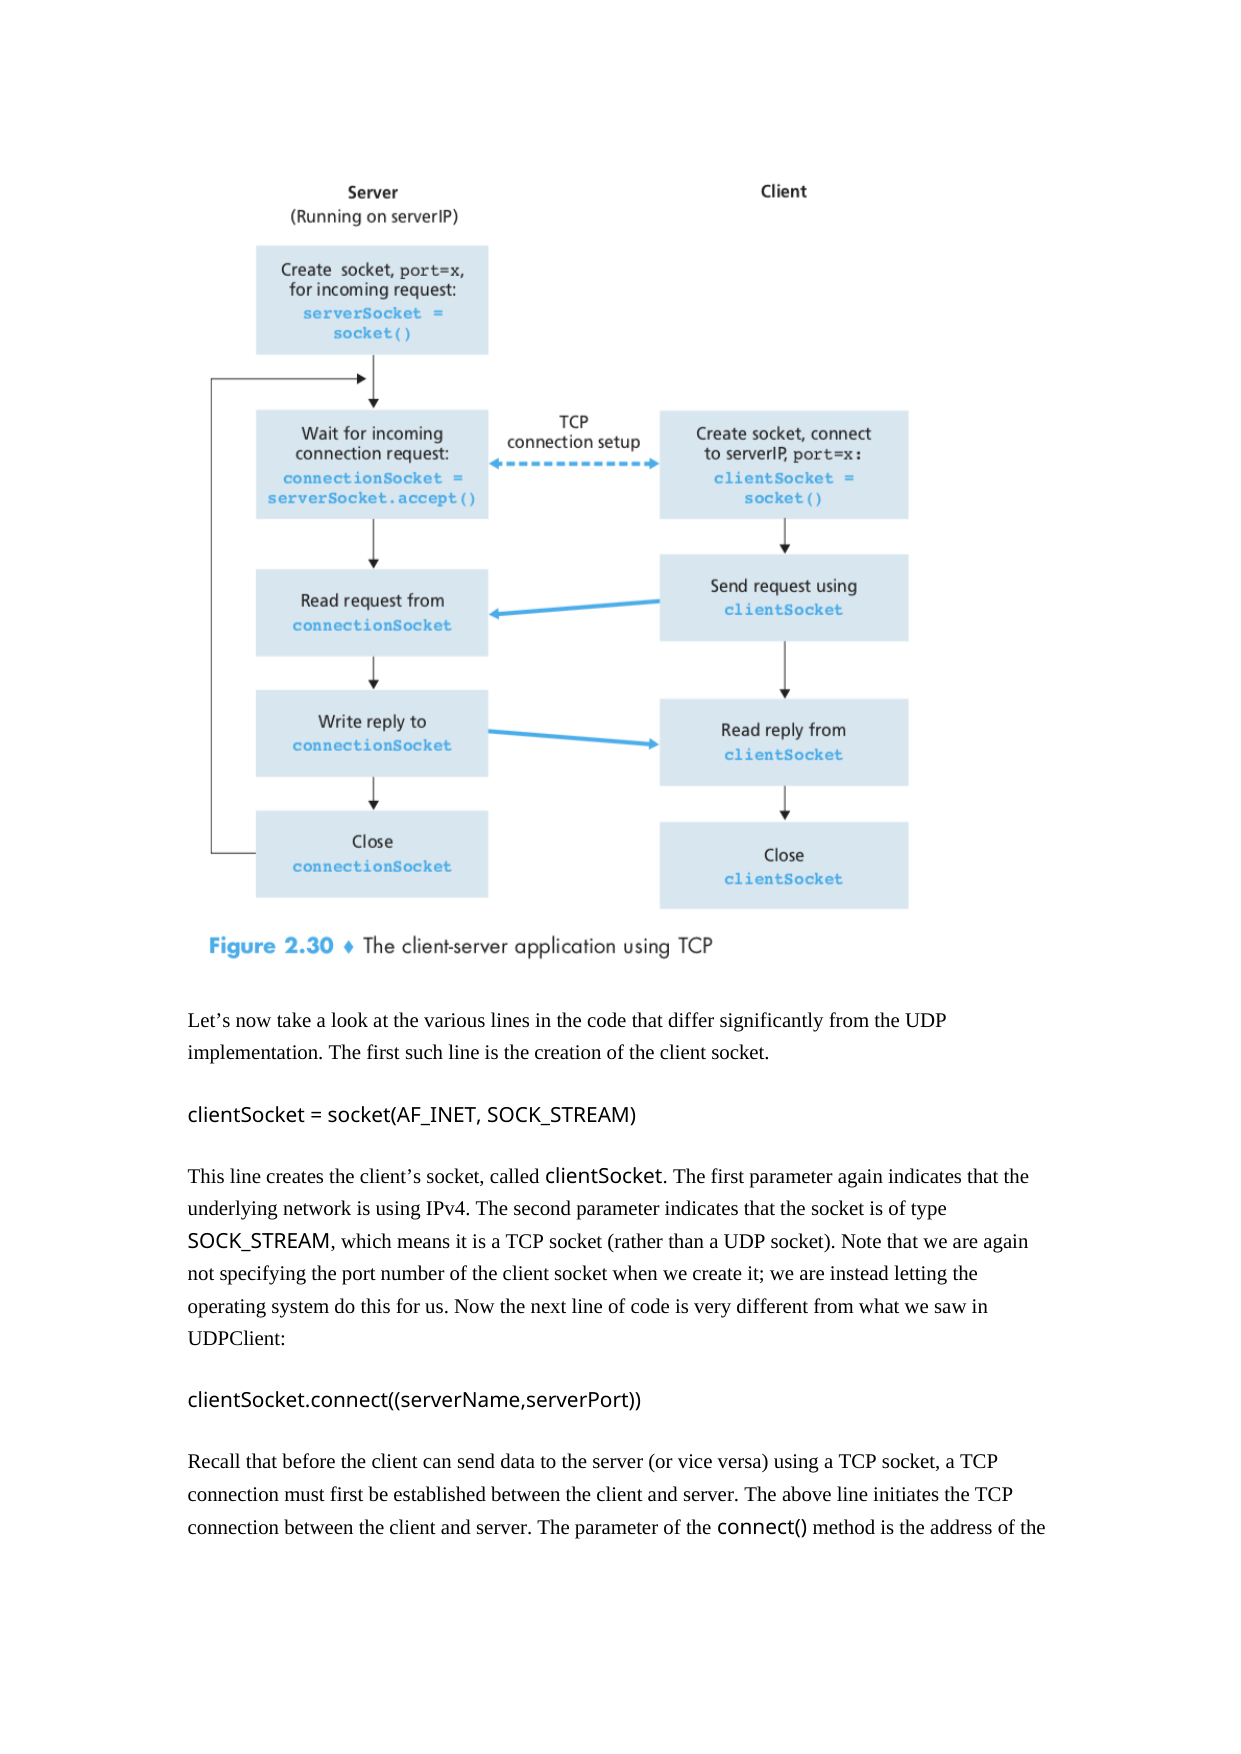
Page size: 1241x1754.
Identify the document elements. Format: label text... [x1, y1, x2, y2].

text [187, 1445, 1053, 1543]
text clientSocket.connect((serverName,serverPort)) [187, 1384, 1053, 1416]
picture [187, 162, 1009, 971]
text This line creates the client’s socket, called clientSocket. The first parameter again indicates that the underlying network is using IPv4. The second parameter indicates that the socket is of type SOCK_STREAM, which means it is a TCP socket (rather than a UDP socket). Note that we are again not specifying the port number of the client socket when we create it; we are instead letting the operating system do this for us. Now the next line of code is very different from what we saw in UDPClient: [187, 1159, 1053, 1354]
text clientSocket = socket(AF_INET, SOCK_STREAM) [187, 1098, 1053, 1130]
text Let’s now take a look at the various lines in the code that differ significantly from the UDP implementation. The first such line is the creation of the client socket. [187, 1004, 1053, 1069]
